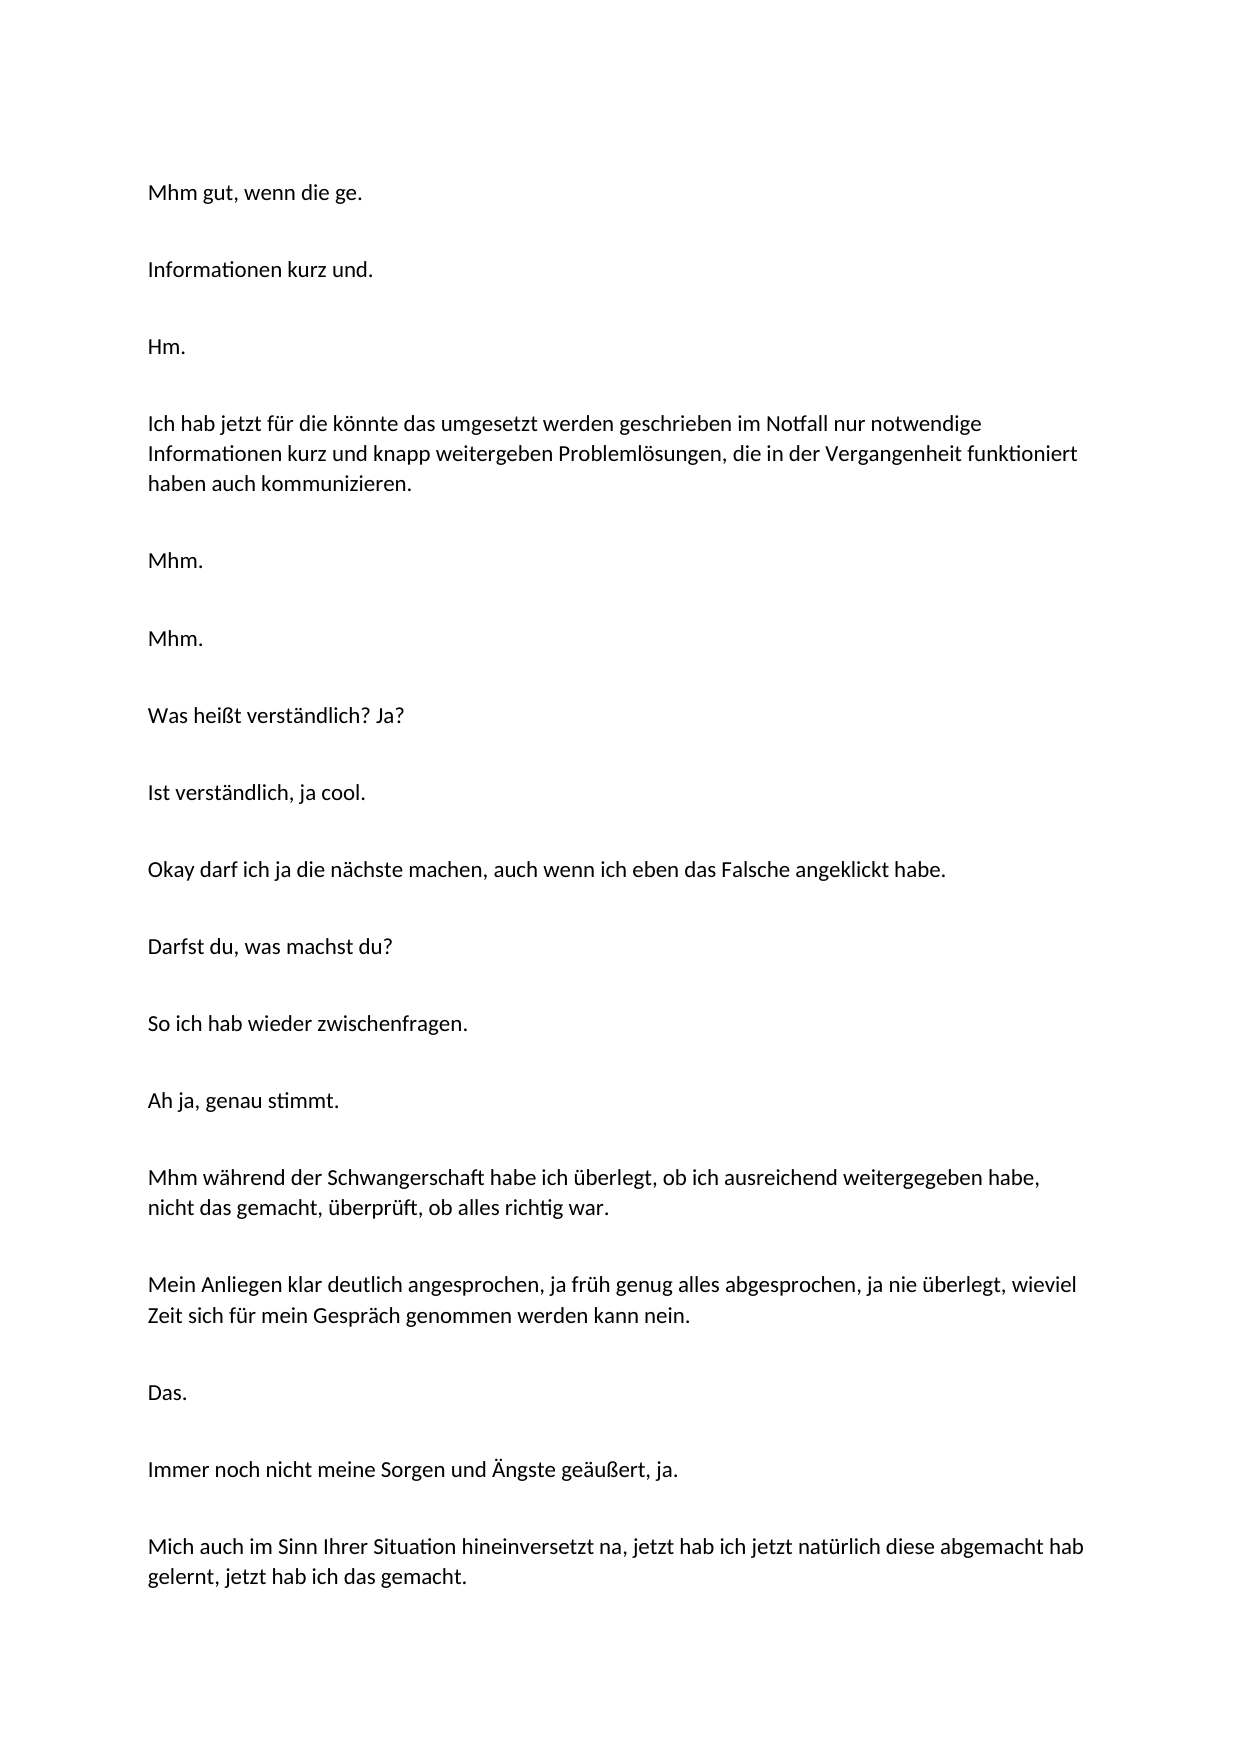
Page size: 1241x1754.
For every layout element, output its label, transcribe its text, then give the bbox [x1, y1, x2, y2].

text Hm. [148, 302, 1093, 360]
text Ah ja, genau stimmt. [148, 1056, 1093, 1114]
text Informationen kurz und. [148, 225, 1093, 283]
text Ich hab jetzt für die könnte das umgesetzt werden geschrieben im Notfall nur notwendige Informationen kurz und knapp weitergeben Problemlösungen, die in der Vergangenheit funktioniert haben auch kommunizieren. [148, 379, 1093, 497]
text Mein Anliegen klar deutlich angesprochen, ja früh genug alles abgesprochen, ja nie überlegt, wieviel Zeit sich für mein Gespräch genommen werden kann nein. [148, 1240, 1093, 1329]
text Das. [148, 1348, 1093, 1406]
text Okay darf ich ja die nächste machen, auch wenn ich eben das Falsche angeklickt habe. [148, 825, 1093, 883]
text Ist verständlich, ja cool. [148, 748, 1093, 806]
text Mhm. [148, 593, 1093, 652]
text Immer noch nicht meine Sorgen und Ängste geäußert, ja. [148, 1425, 1093, 1483]
text Mhm während der Schwangerschaft habe ich überlegt, ob ich ausreichend weitergegeben habe, nicht das gemacht, überprüft, ob alles richtig war. [148, 1133, 1093, 1221]
text Mhm. [148, 516, 1093, 574]
text So ich hab wieder zwischenfragen. [148, 979, 1093, 1037]
text Mich auch im Sinn Ihrer Situation hineinversetzt na, jetzt hab ich jetzt natürlich diese abgemacht hab gelernt, jetzt hab ich das gemacht. [148, 1502, 1093, 1590]
text Was heißt verständlich? Ja? [148, 671, 1093, 729]
text Darfst du, was machst du? [148, 902, 1093, 960]
text Mhm gut, wenn die ge. [148, 148, 1093, 206]
